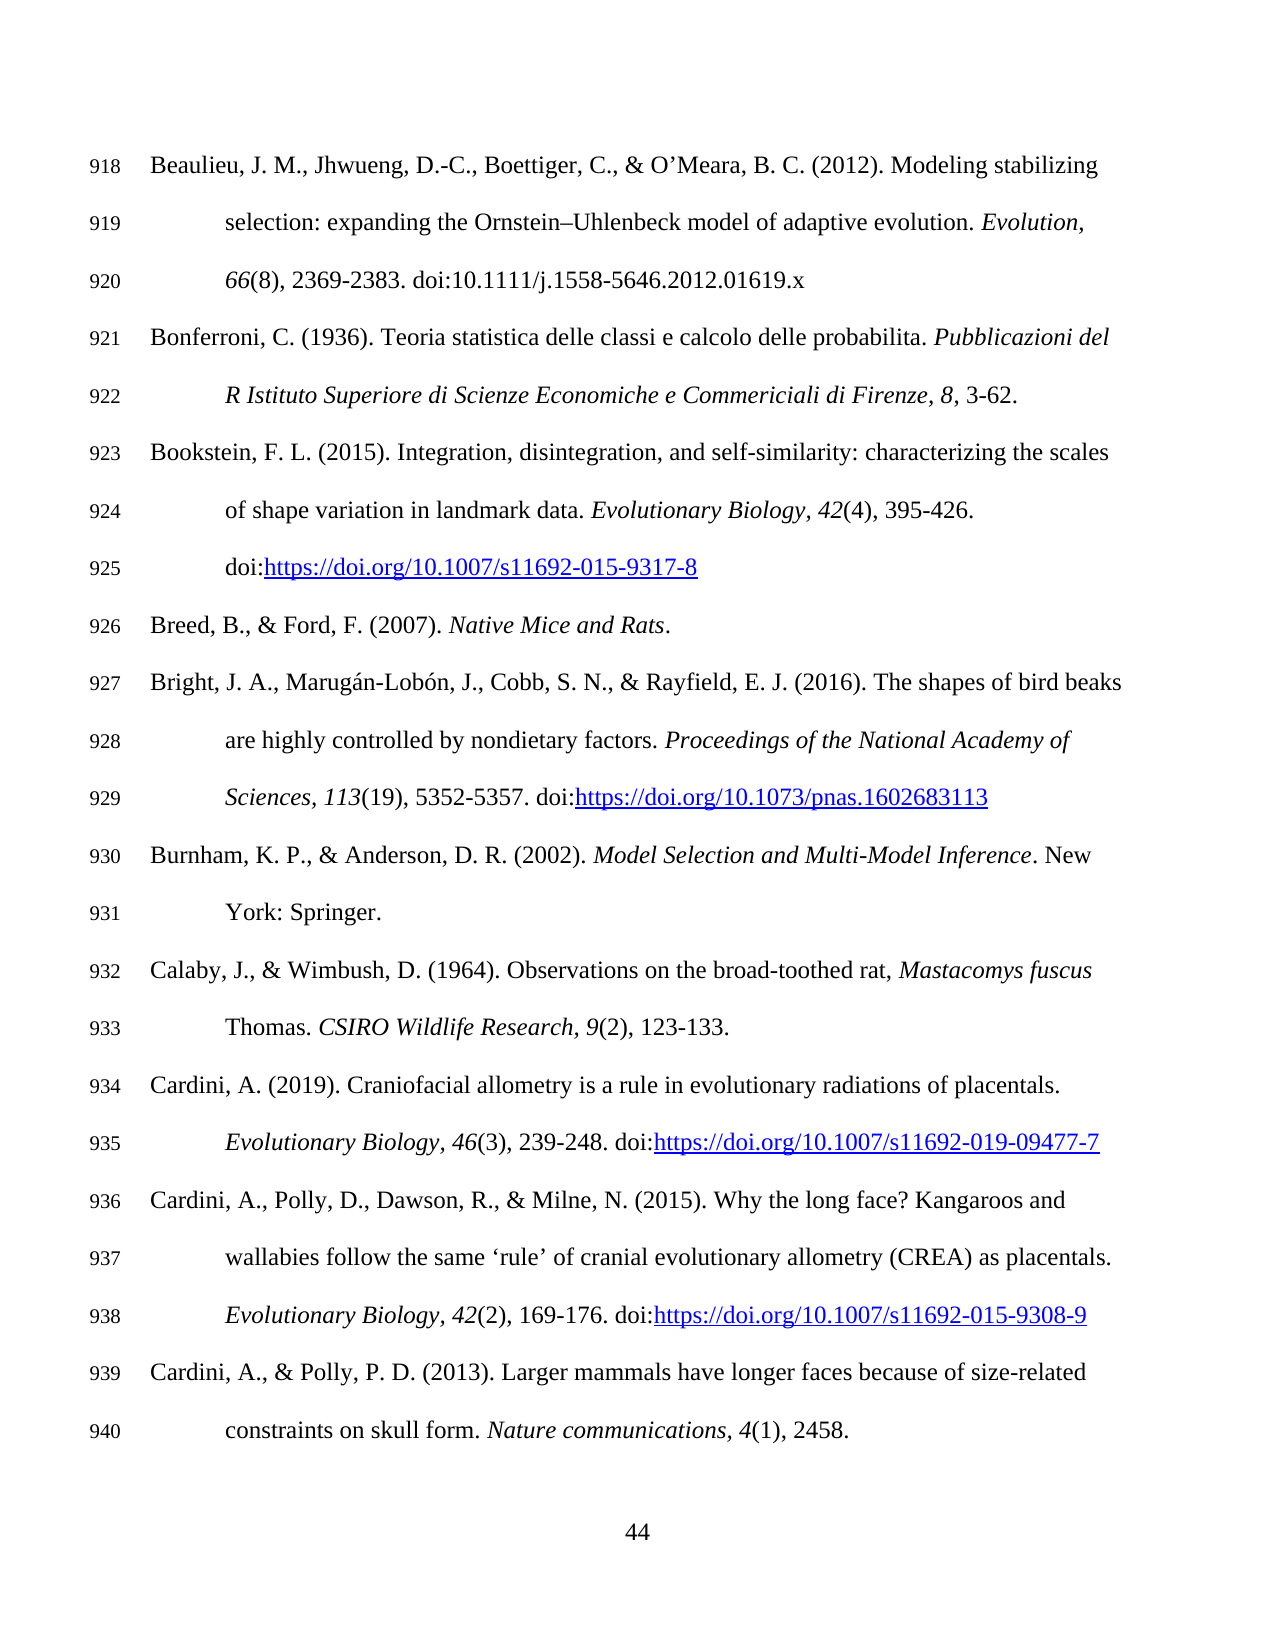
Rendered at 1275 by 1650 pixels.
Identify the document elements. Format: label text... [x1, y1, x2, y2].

text Beaulieu, J. M., Jhwueng, D.-C., Boettiger, C., & O’Meara, B. C. (2012). Modeling stabilizing selection: expanding the Ornstein–Uhlenbeck model of adaptive evolution. Evolution, 66(8), 2369-2383. doi:10.1111/j.1558-5646.2012.01619.x [150, 150, 1125, 294]
text Cardini, A., Polly, D., Dawson, R., & Milne, N. (2015). Why the long face? Kangaroos and wallabies follow the same ‘rule’ of cranial evolutionary allometry (CREA) as placentals. Evolutionary Biology, 42(2), 169-176. doi:https://doi.org/10.1007/s11692-015-9308-9 [150, 1185, 1125, 1329]
text Burnham, K. P., & Anderson, D. R. (2002). Model Selection and Multi-Model Inference. New York: Springer. [150, 840, 1125, 926]
text Cardini, A., & Polly, P. D. (2013). Larger mammals have longer faces because of size-related constraints on skull form. Nature communications, 4(1), 2458. [150, 1357, 1125, 1444]
text Bright, J. A., Marugán-Lobón, J., Cobb, S. N., & Rayfield, E. J. (2016). The shapes of bird beaks are highly controlled by nondietary factors. Proceedings of the National Academy of Sciences, 113(19), 5352-5357. doi:https://doi.org/10.1073/pnas.1602683113 [150, 667, 1125, 811]
text Bonferroni, C. (1936). Teoria statistica delle classi e calcolo delle probabilita. Pubblicazioni del R Istituto Superiore di Scienze Economiche e Commericiali di Firenze, 8, 3-62. [150, 322, 1125, 409]
text Calaby, J., & Wimbush, D. (1964). Observations on the broad-toothed rat, Mastacomys fuscus Thomas. CSIRO Wildlife Research, 9(2), 123-133. [150, 955, 1125, 1041]
text Cardini, A. (2019). Craniofacial allometry is a rule in evolutionary radiations of placentals. Evolutionary Biology, 46(3), 239-248. doi:https://doi.org/10.1007/s11692-019-09477-7 [150, 1070, 1125, 1156]
text Breed, B., & Ford, F. (2007). Native Mice and Rats. [150, 610, 1125, 639]
text Bookstein, F. L. (2015). Integration, disintegration, and self-similarity: characterizing the scales of shape variation in landmark data. Evolutionary Biology, 42(4), 395-426. doi:https://doi.org/10.1007/s11692-015-9317-8 [150, 437, 1125, 581]
